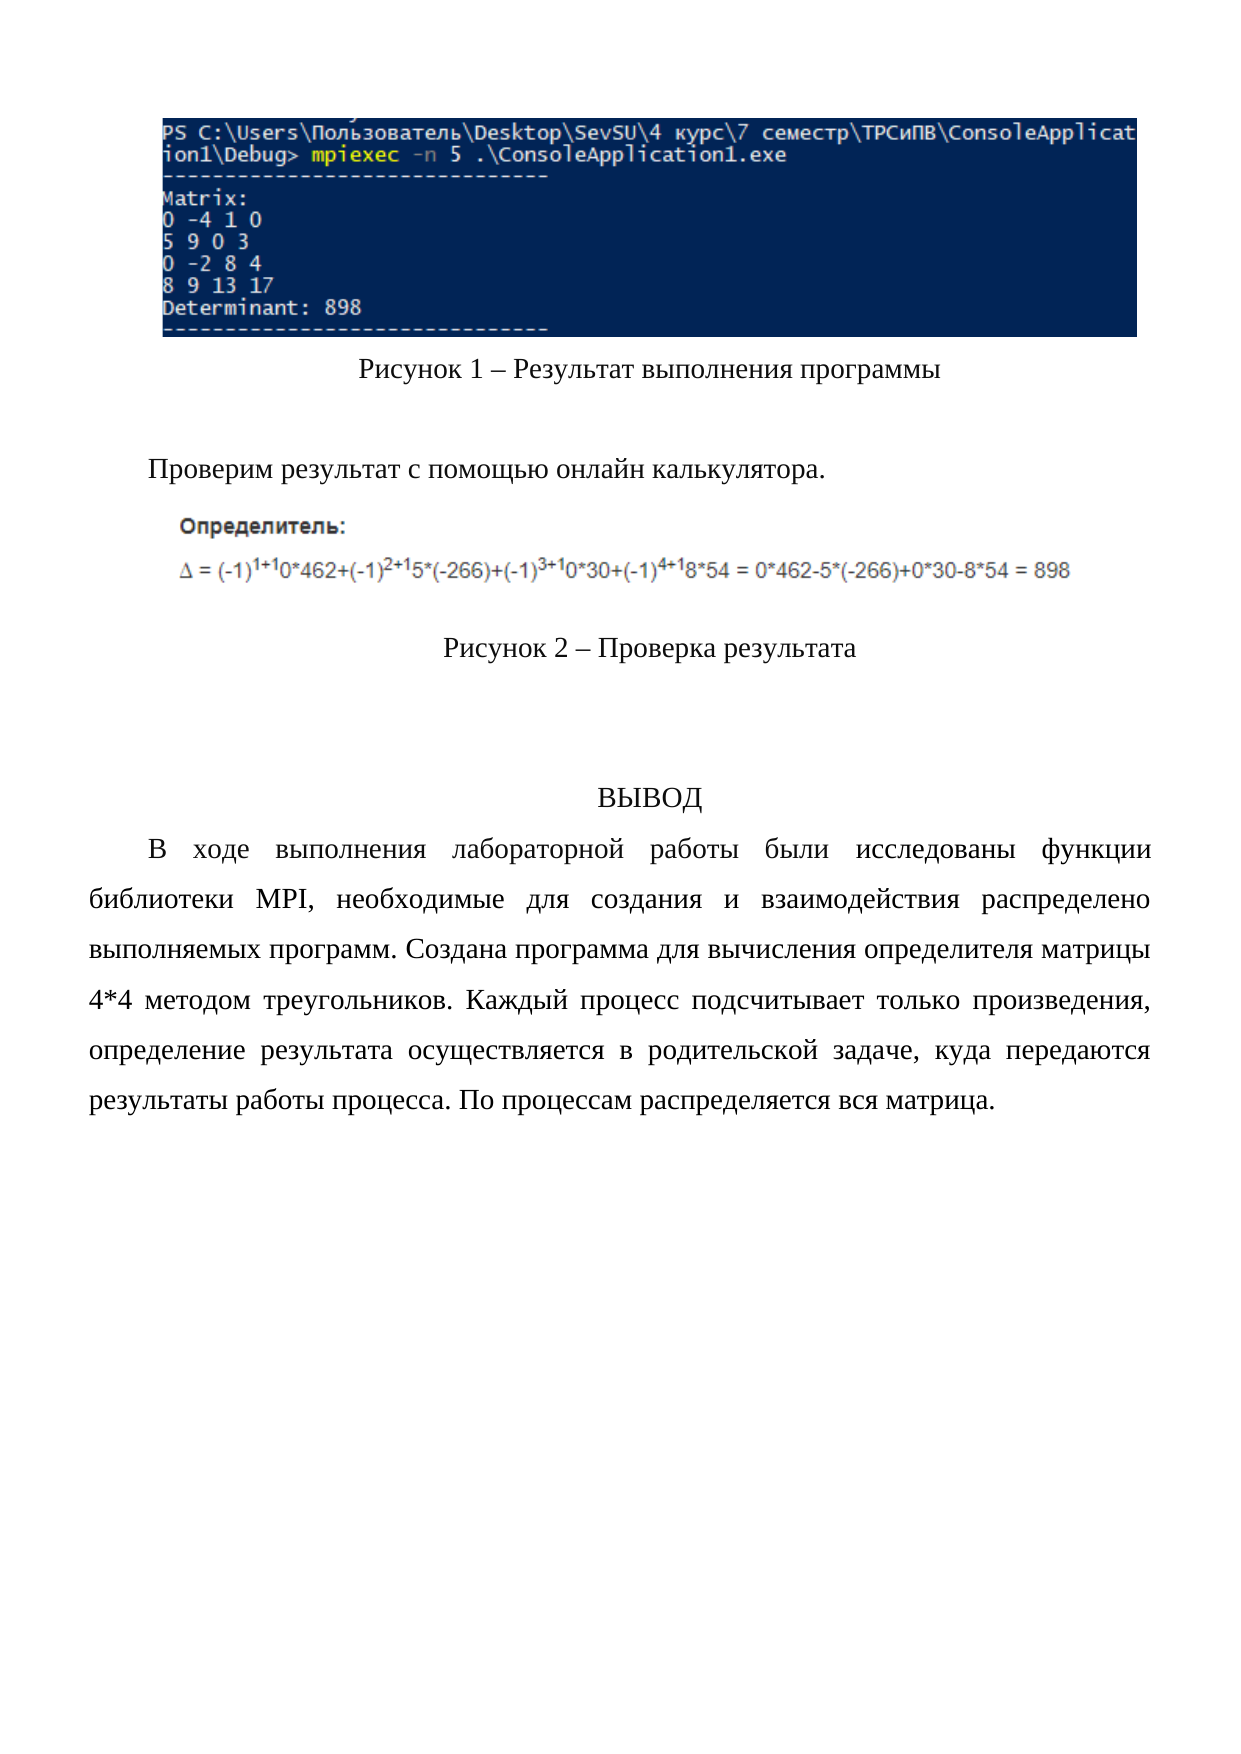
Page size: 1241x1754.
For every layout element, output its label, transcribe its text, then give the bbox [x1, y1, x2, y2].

text ВЫВОД [88, 781, 1152, 814]
text В ходе выполнения лабораторной работы были исследованы функции библиотеки MPI, необходимые для создания и взаимодействия распределено выполняемых программ. Создана программа для вычисления определителя матрицы 4*4 методом треугольников. Каждый процесс подсчитывает только произведения, определение результата осуществляется в родительской задаче, куда передаются результаты работы процесса. По процессам распределяется вся матрица. [88, 831, 1152, 1116]
picture [162, 118, 1137, 337]
picture [179, 501, 1120, 616]
text Рисунок 1 – Результат выполнения программы [88, 351, 1152, 384]
text Проверим результат с помощью онлайн калькулятора. [88, 451, 1152, 485]
text Рисунок 2 – Проверка результата [88, 630, 1152, 663]
